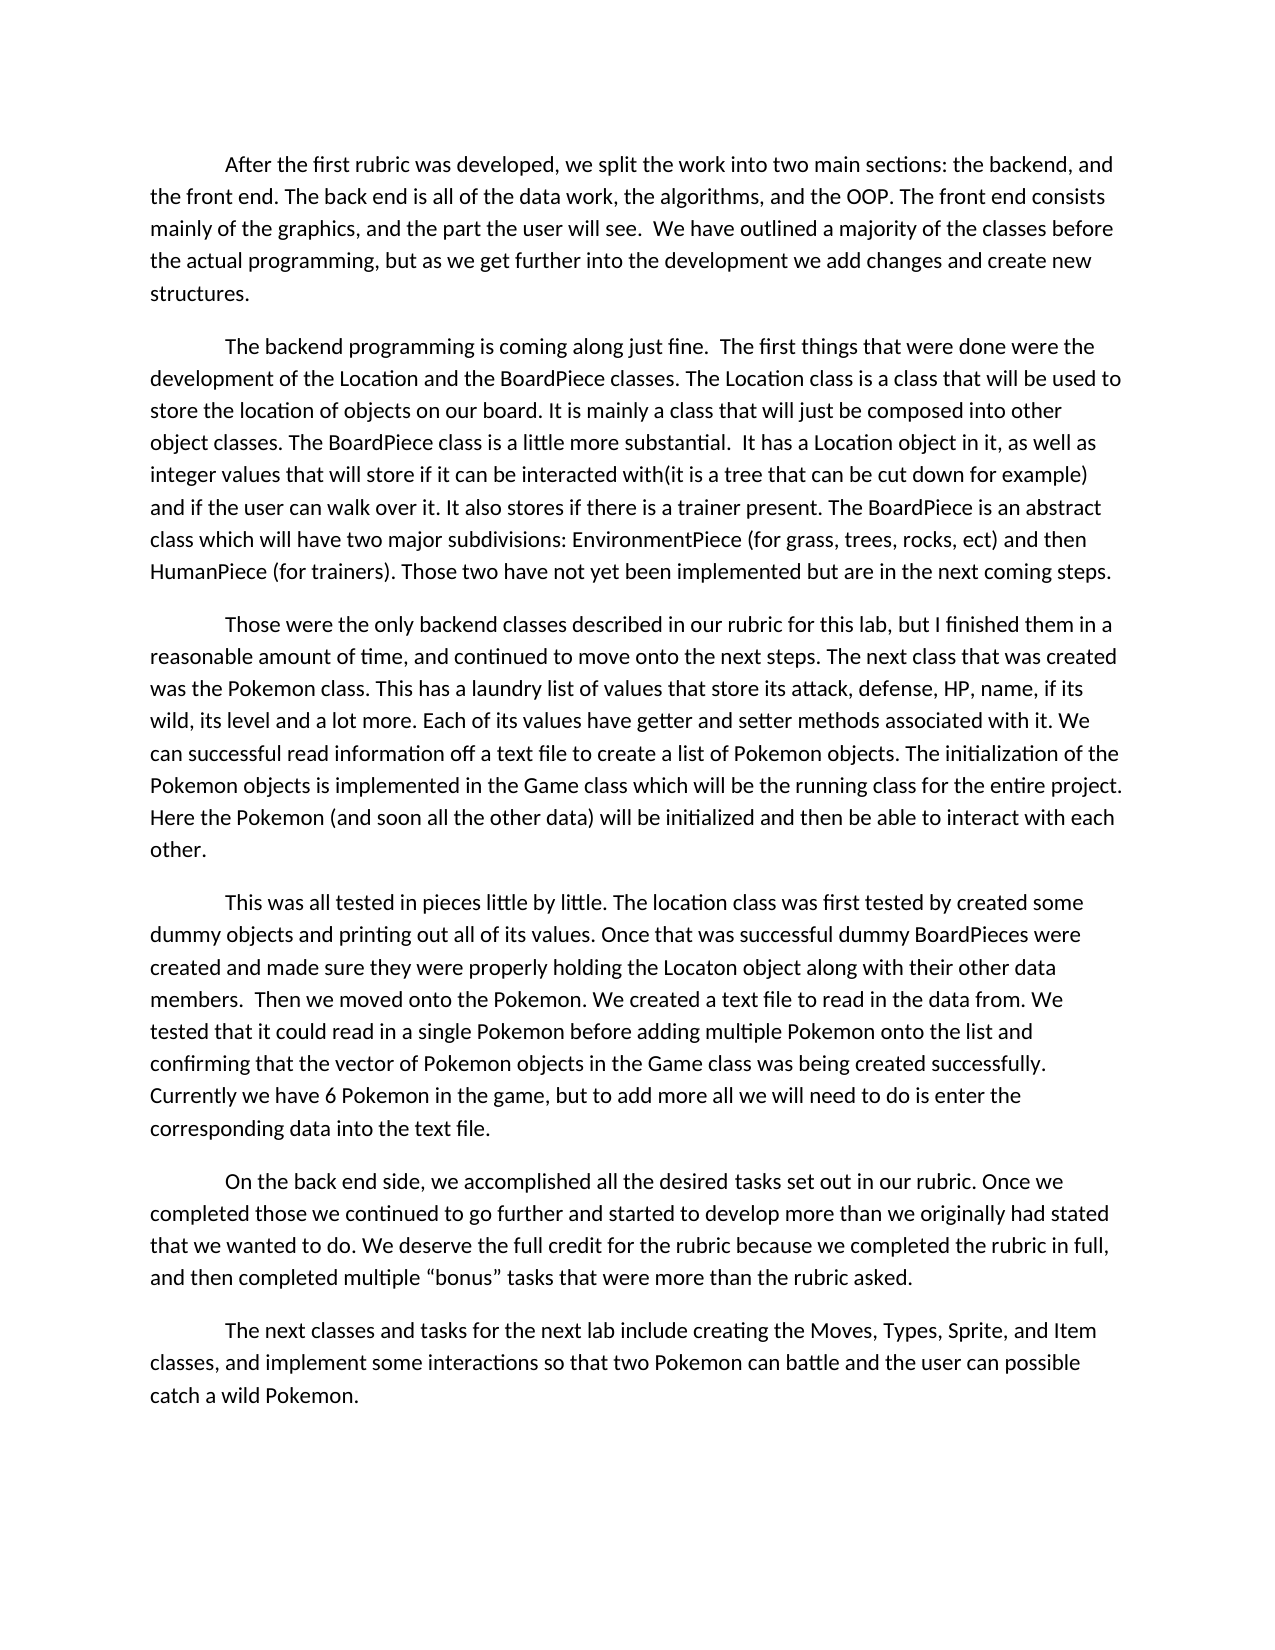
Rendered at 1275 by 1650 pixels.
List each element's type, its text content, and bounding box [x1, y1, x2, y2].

text Those were the only backend classes described in our rubric for this lab, but I finished them in a reasonable amount of time, and continued to move onto the next steps. The next class that was created was the Pokemon class. This has a laundry list of values that store its attack, defense, HP, name, if its wild, its level and a lot more. Each of its values have getter and setter methods associated with it. We can successful read information off a text file to create a list of Pokemon objects. The initialization of the Pokemon objects is implemented in the Game class which will be the running class for the entire project. Here the Pokemon (and soon all the other data) will be initialized and then be able to interact with each other. [150, 610, 1125, 863]
text After the first rubric was developed, we split the work into two main sections: the backend, and the front end. The back end is all of the data work, the algorithms, and the OOP. The front end consists mainly of the graphics, and the part the user will see. We have outlined a majority of the classes before the actual programming, but as we get further into the development we add changes and create new structures. [150, 150, 1125, 307]
text This was all tested in pieces little by little. The location class was first tested by created some dummy objects and printing out all of its values. Once that was successful dummy BoardPieces were created and made sure they were properly holding the Locaton object along with their other data members. Then we moved onto the Pokemon. We created a text file to read in the data from. We tested that it could read in a single Pokemon before adding multiple Pokemon onto the list and confirming that the vector of Pokemon objects in the Game class was being created successfully. Currently we have 6 Pokemon in the game, but to add more all we will need to do is enter the corresponding data into the text file. [150, 888, 1125, 1142]
text The backend programming is coming along just fine. The first things that were done were the development of the Location and the BoardPiece classes. The Location class is a class that will be used to store the location of objects on our board. It is mainly a class that will just be composed into other object classes. The BoardPiece class is a little more substantial. It has a Location object in it, as well as integer values that will store if it can be interacted with(it is a tree that can be cut down for example) and if the user can walk over it. It also stores if there is a trainer present. The BoardPiece is an abstract class which will have two major subdivisions: EnvironmentPiece (for grass, trees, rocks, ect) and then HumanPiece (for trainers). Those two have not yet been implemented but are in the next coming steps. [150, 332, 1125, 585]
text On the back end side, we accomplished all the desired tasks set out in our rubric. Once we completed those we continued to go further and started to develop more than we originally had stated that we wanted to do. We deserve the full credit for the rubric because we completed the rubric in full, and then completed multiple “bonus” tasks that were more than the rubric asked. [150, 1167, 1125, 1291]
text The next classes and tasks for the next lab include creating the Moves, Types, Sprite, and Item classes, and implement some interactions so that two Pokemon can battle and the user can possible catch a wild Pokemon. [150, 1316, 1125, 1409]
